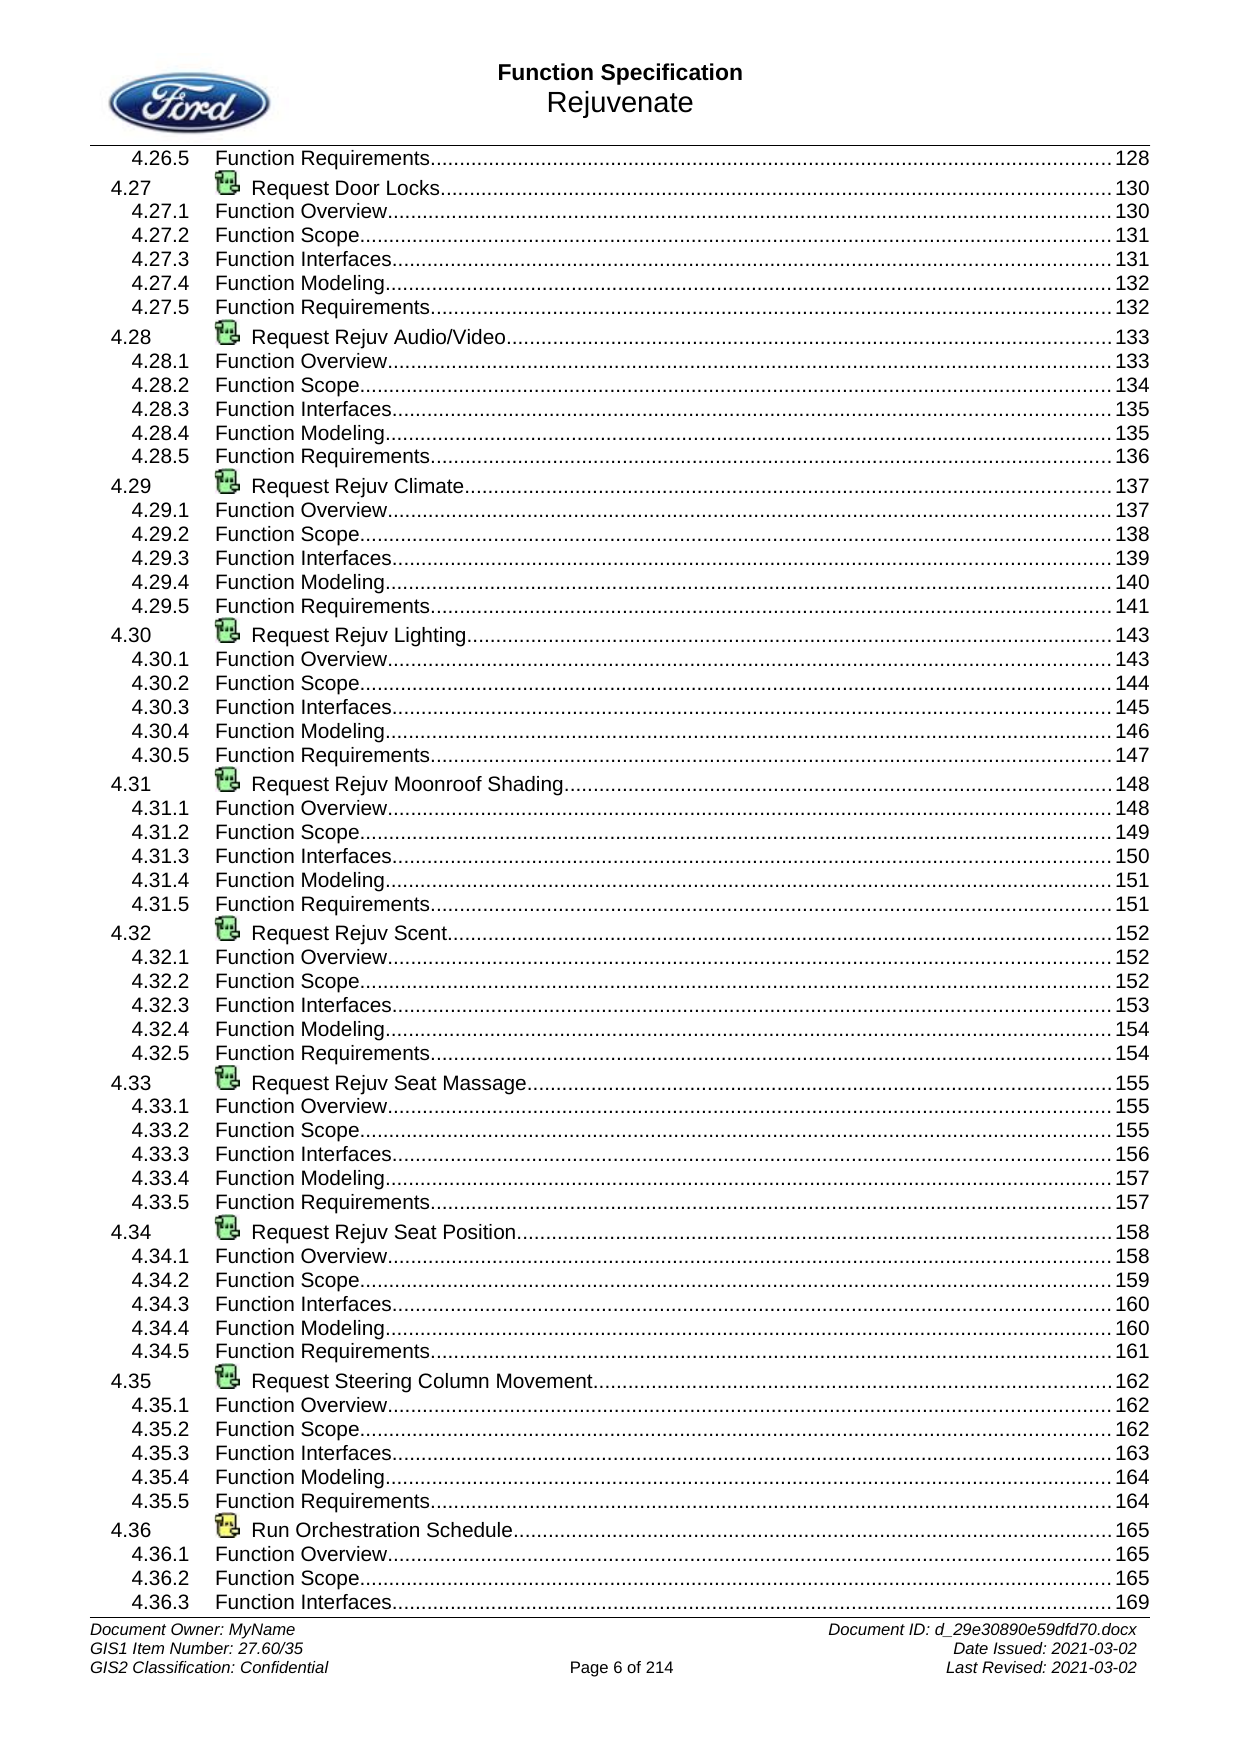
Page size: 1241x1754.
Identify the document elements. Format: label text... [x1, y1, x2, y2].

text 4.31.5 Function Requirements 151 [131, 892, 1150, 916]
text 4.35.1 Function Overview 162 [131, 1393, 1150, 1417]
picture [214, 915, 240, 941]
picture [214, 1065, 240, 1090]
text 4.32.3 Function Interfaces 153 [131, 993, 1150, 1017]
text 4.28.3 Function Interfaces 135 [131, 396, 1150, 420]
picture [214, 468, 240, 494]
text 4.27.4 Function Modeling 132 [131, 271, 1150, 295]
text 4.34.2 Function Scope 159 [131, 1267, 1150, 1291]
text 4.34.4 Function Modeling 160 [131, 1315, 1150, 1339]
text 4.35.2 Function Scope 162 [131, 1417, 1150, 1441]
picture [214, 1214, 240, 1240]
text 4.33.5 Function Requirements 157 [131, 1190, 1150, 1214]
text 4.29.4 Function Modeling 140 [131, 569, 1150, 593]
text 4.36.3 Function Interfaces 169 [131, 1590, 1150, 1614]
text 4.30.4 Function Modeling 146 [131, 719, 1150, 743]
picture [214, 170, 240, 195]
text 4.27.5 Function Requirements 132 [131, 295, 1150, 319]
text 4.36 Run Orchestration Schedule 165 [111, 1512, 1150, 1542]
text 4.36.2 Function Scope 165 [131, 1566, 1150, 1590]
text 4.33.1 Function Overview 155 [131, 1094, 1150, 1118]
text 4.30.2 Function Scope 144 [131, 671, 1150, 695]
text 4.33.2 Function Scope 155 [131, 1118, 1150, 1142]
text 4.31.1 Function Overview 148 [131, 796, 1150, 820]
picture [214, 766, 240, 792]
text 4.32 Request Rejuv Scent 152 [111, 916, 1150, 945]
text 4.29.5 Function Requirements 141 [131, 593, 1150, 617]
text 4.28.1 Function Overview 133 [131, 348, 1150, 372]
text 4.28.4 Function Modeling 135 [131, 420, 1150, 444]
text 4.33.3 Function Interfaces 156 [131, 1142, 1150, 1166]
text 4.33 Request Rejuv Seat Massage 155 [111, 1065, 1150, 1094]
text 4.36.1 Function Overview 165 [131, 1542, 1150, 1566]
text 4.27.2 Function Scope 131 [131, 223, 1150, 247]
text 4.35.3 Function Interfaces 163 [131, 1441, 1150, 1464]
picture [89, 53, 290, 154]
text 4.34.1 Function Overview 158 [131, 1243, 1150, 1267]
text 4.29 Request Rejuv Climate 137 [111, 468, 1150, 498]
text 4.30.5 Function Requirements 147 [131, 743, 1150, 767]
text 4.30 Request Rejuv Lighting 143 [111, 617, 1150, 647]
picture [214, 617, 240, 643]
text 4.31.4 Function Modeling 151 [131, 868, 1150, 892]
text 4.27.1 Function Overview 130 [131, 199, 1150, 223]
text 4.27.3 Function Interfaces 131 [131, 247, 1150, 271]
text 4.31 Request Rejuv Moonroof Shading 148 [111, 767, 1150, 796]
picture [214, 1512, 240, 1538]
text 4.35 Request Steering Column Movement 162 [111, 1363, 1150, 1393]
text 4.26.5 Function Requirements 128 [131, 146, 1150, 170]
text 4.27 Request Door Locks 130 [111, 170, 1150, 199]
text 4.35.4 Function Modeling 164 [131, 1464, 1150, 1488]
text 4.32.2 Function Scope 152 [131, 969, 1150, 993]
text 4.33.4 Function Modeling 157 [131, 1166, 1150, 1190]
text 4.30.3 Function Interfaces 145 [131, 695, 1150, 719]
text 4.28 Request Rejuv Audio/Video 133 [111, 319, 1150, 348]
text 4.31.2 Function Scope 149 [131, 820, 1150, 844]
text 4.32.4 Function Modeling 154 [131, 1017, 1150, 1041]
text 4.32.5 Function Requirements 154 [131, 1041, 1150, 1065]
text 4.34.3 Function Interfaces 160 [131, 1291, 1150, 1315]
text 4.29.1 Function Overview 137 [131, 498, 1150, 522]
text 4.34.5 Function Requirements 161 [131, 1339, 1150, 1363]
text 4.28.2 Function Scope 134 [131, 372, 1150, 396]
text 4.28.5 Function Requirements 136 [131, 444, 1150, 468]
text 4.34 Request Rejuv Seat Position 158 [111, 1214, 1150, 1243]
text 4.35.5 Function Requirements 164 [131, 1488, 1150, 1512]
picture [214, 1363, 240, 1389]
text 4.32.1 Function Overview 152 [131, 945, 1150, 969]
text 4.31.3 Function Interfaces 150 [131, 844, 1150, 868]
text 4.30.1 Function Overview 143 [131, 647, 1150, 671]
text 4.29.3 Function Interfaces 139 [131, 546, 1150, 569]
picture [214, 319, 240, 345]
text 4.29.2 Function Scope 138 [131, 522, 1150, 546]
